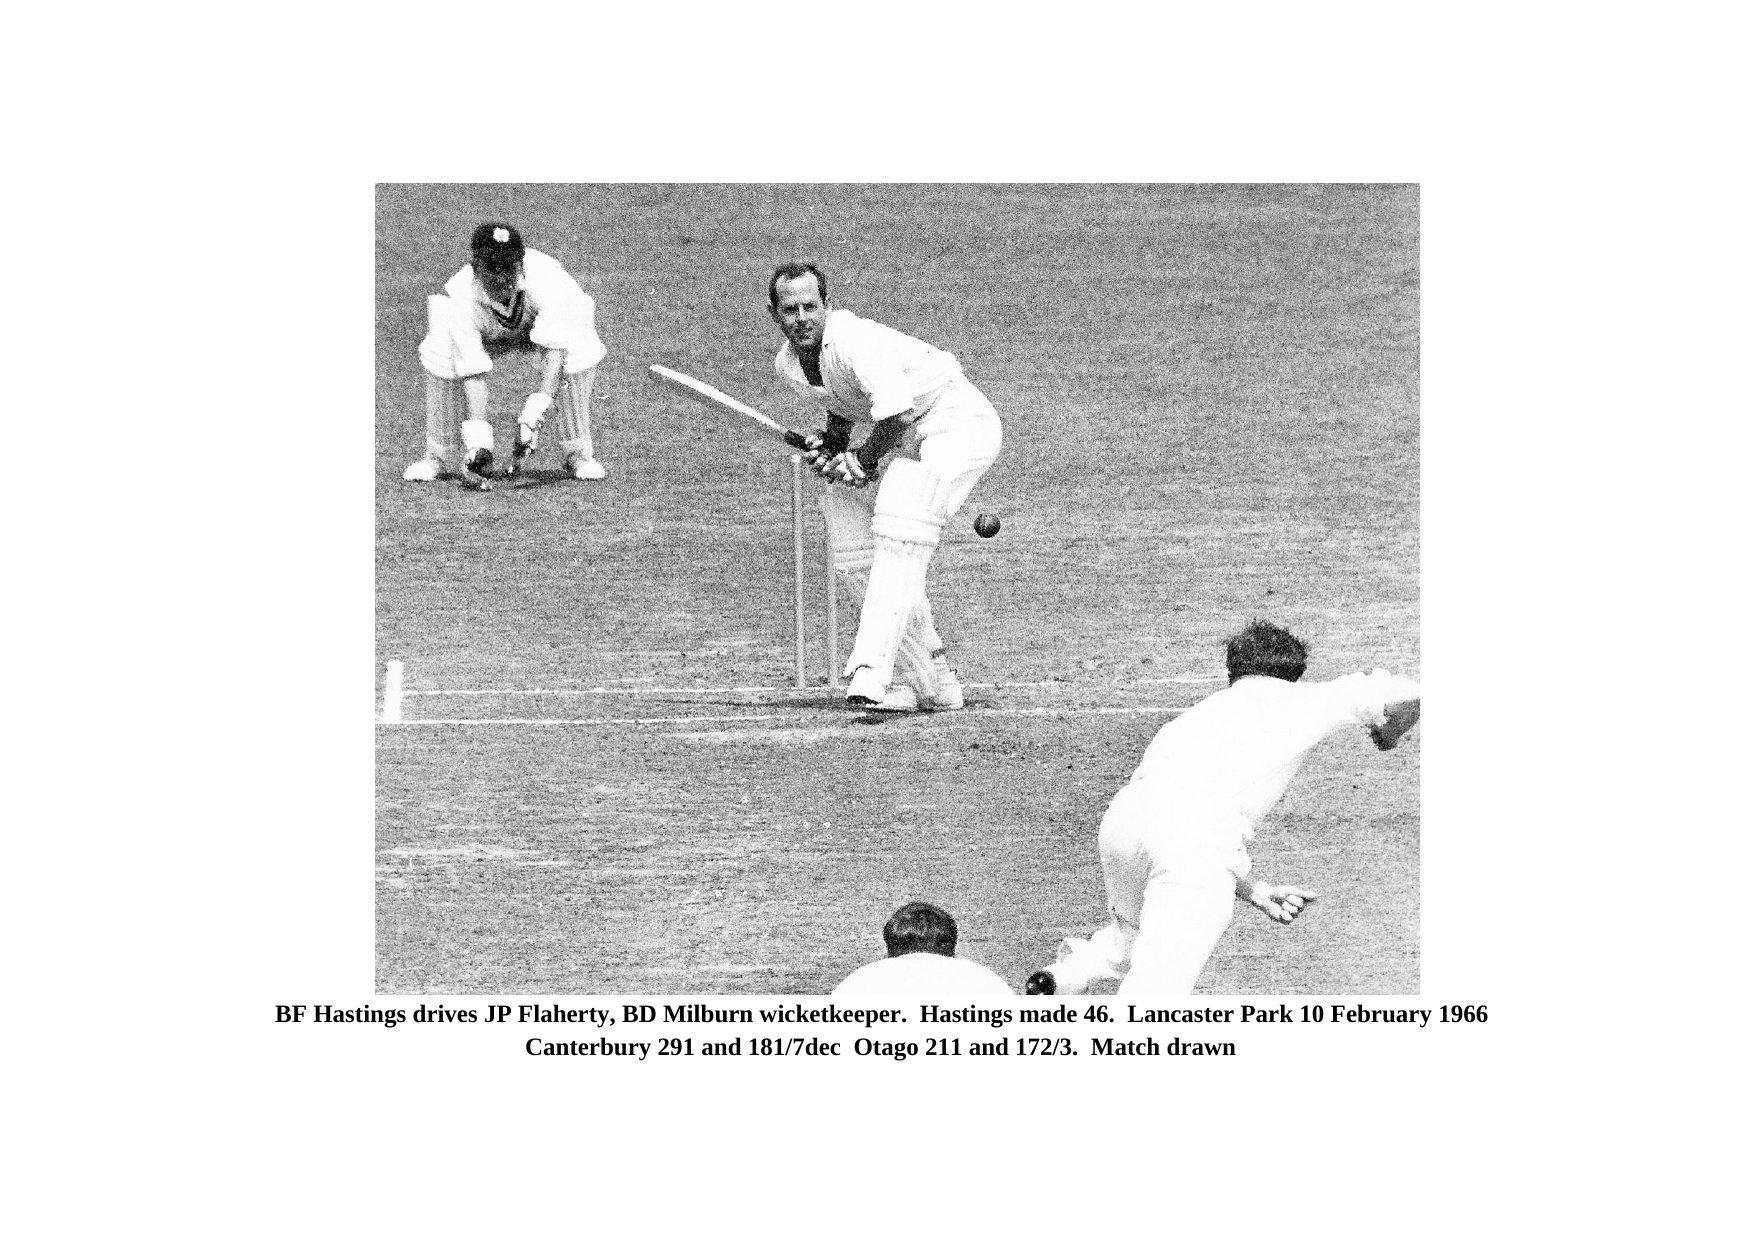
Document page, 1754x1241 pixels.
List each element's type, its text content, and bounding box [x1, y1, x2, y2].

text Canterbury 291 and 181/7dec Otago 211 and 172/3. Match drawn [150, 1032, 1604, 1061]
text BF Hastings drives JP Flaherty, BD Milburn wicketkeeper. Hastings made 46. Lancaster Park 10 February 1966 [225, 999, 1604, 1028]
picture [375, 183, 1421, 995]
